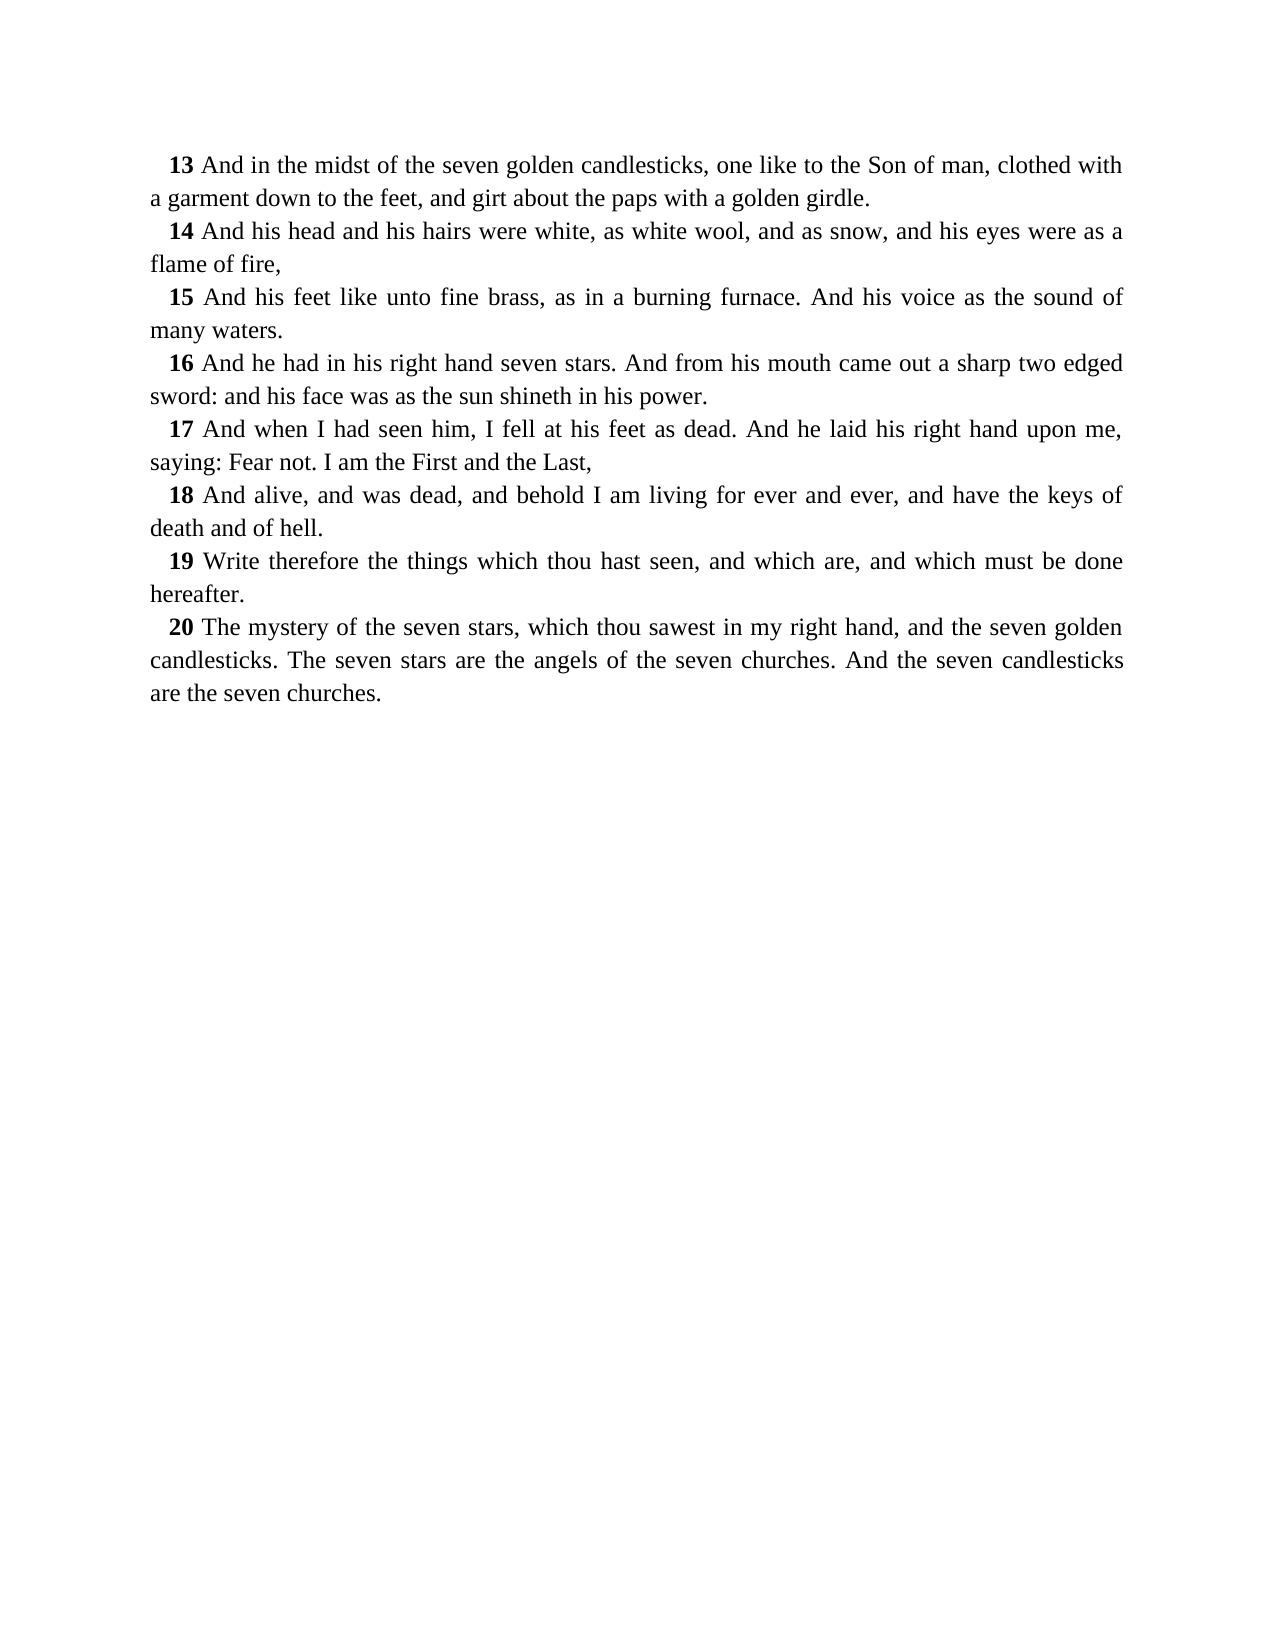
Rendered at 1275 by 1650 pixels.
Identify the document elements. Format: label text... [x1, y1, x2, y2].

text 19 Write therefore the things which thou hast seen, and which are, and which must be done hereafter. [150, 546, 1125, 608]
text 15 And his feet like unto fine brass, as in a burning furnace. And his voice as the sound of many waters. [150, 282, 1125, 344]
text 14 And his head and his hairs were white, as white wool, and as snow, and his eyes were as a flame of fire, [150, 216, 1125, 278]
text 20 The mystery of the seven stars, which thou sawest in my right hand, and the seven golden candlesticks. The seven stars are the angels of the seven churches. And the seven candlesticks are the seven churches. [150, 612, 1125, 707]
text 16 And he had in his right hand seven stars. And from his mouth came out a sharp two edged sword: and his face was as the sun shineth in his power. [150, 348, 1125, 410]
text 13 And in the midst of the seven golden candlesticks, one like to the Son of man, clothed with a garment down to the feet, and girt about the paps with a golden girdle. [150, 150, 1125, 212]
text 17 And when I had seen him, I fell at his feet as dead. And he laid his right hand upon me, saying: Fear not. I am the First and the Last, [150, 414, 1125, 476]
text 18 And alive, and was dead, and behold I am living for ever and ever, and have the keys of death and of hell. [150, 480, 1125, 542]
